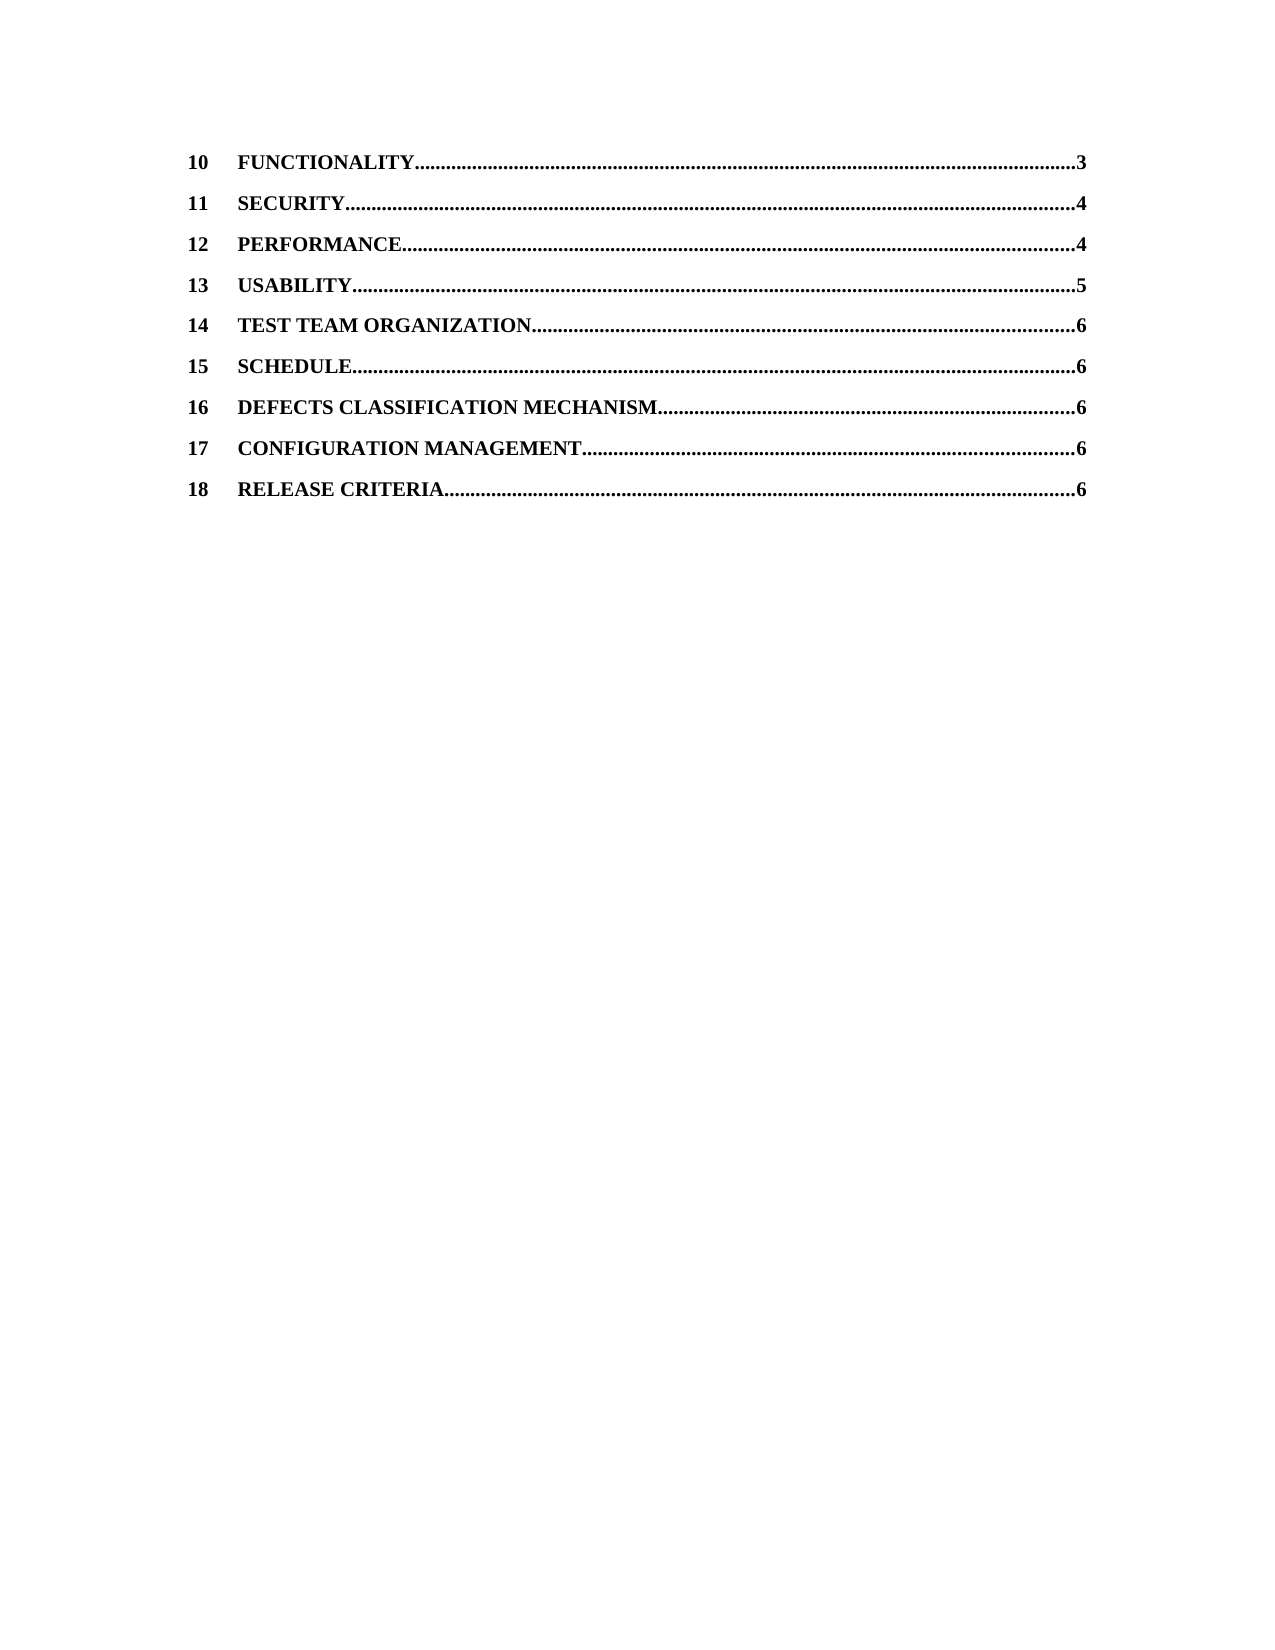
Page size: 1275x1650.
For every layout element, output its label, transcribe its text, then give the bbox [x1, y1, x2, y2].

text 18 Release Criteria 6 [187, 477, 1087, 501]
text 10 Functionality 3 [187, 150, 1087, 174]
text 16 Defects Classification Mechanism 6 [187, 395, 1087, 419]
text 14 Test Team Organization 6 [187, 313, 1087, 337]
text 13 Usability 5 [187, 272, 1087, 297]
text 11 Security 4 [187, 191, 1087, 215]
text 12 Performance 4 [187, 232, 1087, 256]
text 17 Configuration Management 6 [187, 436, 1087, 460]
text 15 Schedule 6 [187, 354, 1087, 378]
